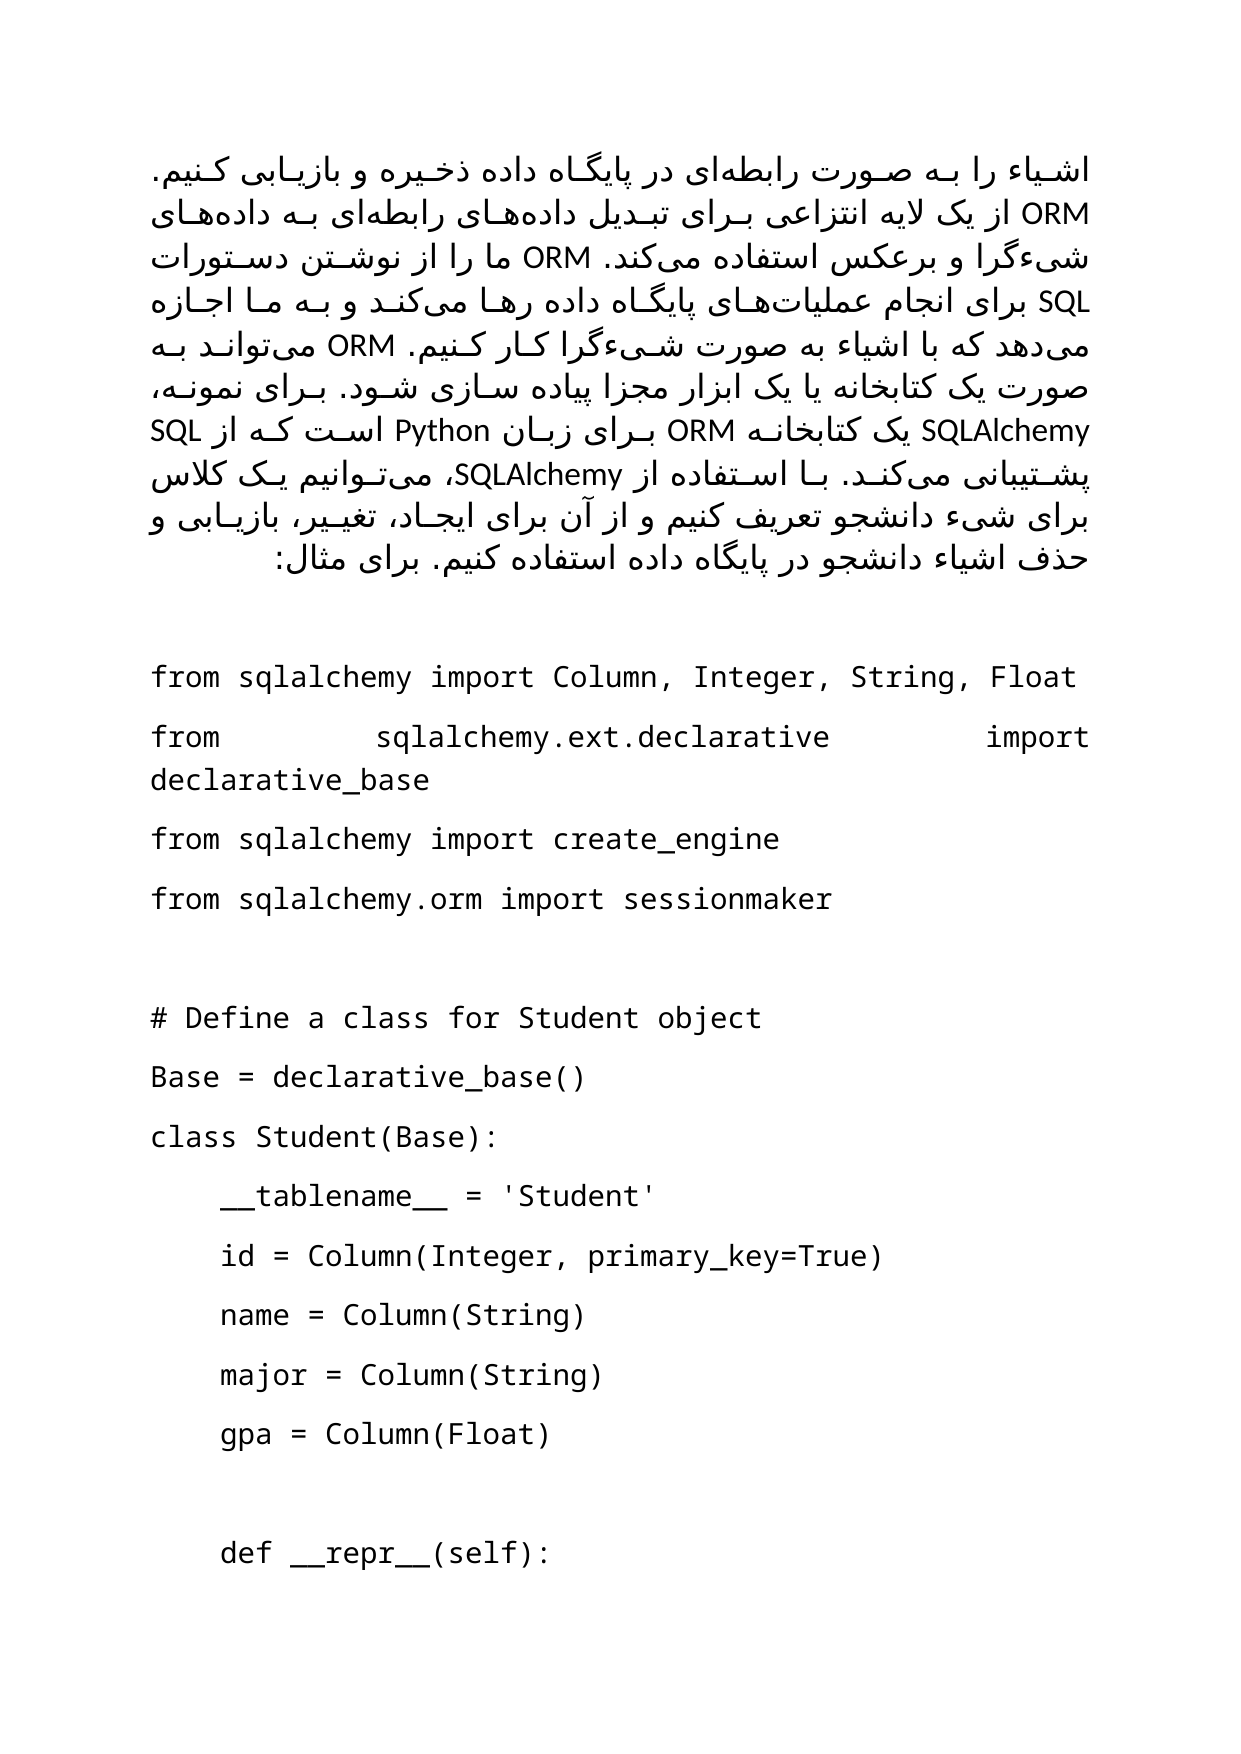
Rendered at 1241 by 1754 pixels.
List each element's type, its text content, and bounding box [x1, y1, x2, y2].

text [150, 150, 1090, 578]
text from sqlalchemy import Column, Integer, String, Float [150, 657, 1090, 696]
text __tablename__ = 'Student' [150, 1175, 1090, 1215]
text id = Column(Integer, primary_key=True) [150, 1235, 1090, 1274]
text name = Column(String) [150, 1294, 1090, 1334]
text class Student(Base): [150, 1116, 1090, 1156]
text from sqlalchemy.ext.declarative import declarative_base [150, 716, 1090, 799]
text def __repr__(self): [150, 1532, 1090, 1572]
text from sqlalchemy.orm import sessionmaker [150, 878, 1090, 918]
text Base = declarative_base() [150, 1056, 1090, 1096]
text major = Column(String) [150, 1354, 1090, 1393]
text # Define a class for Student object [150, 997, 1090, 1037]
text from sqlalchemy import create_engine [150, 818, 1090, 858]
text gpa = Column(Float) [150, 1413, 1090, 1453]
